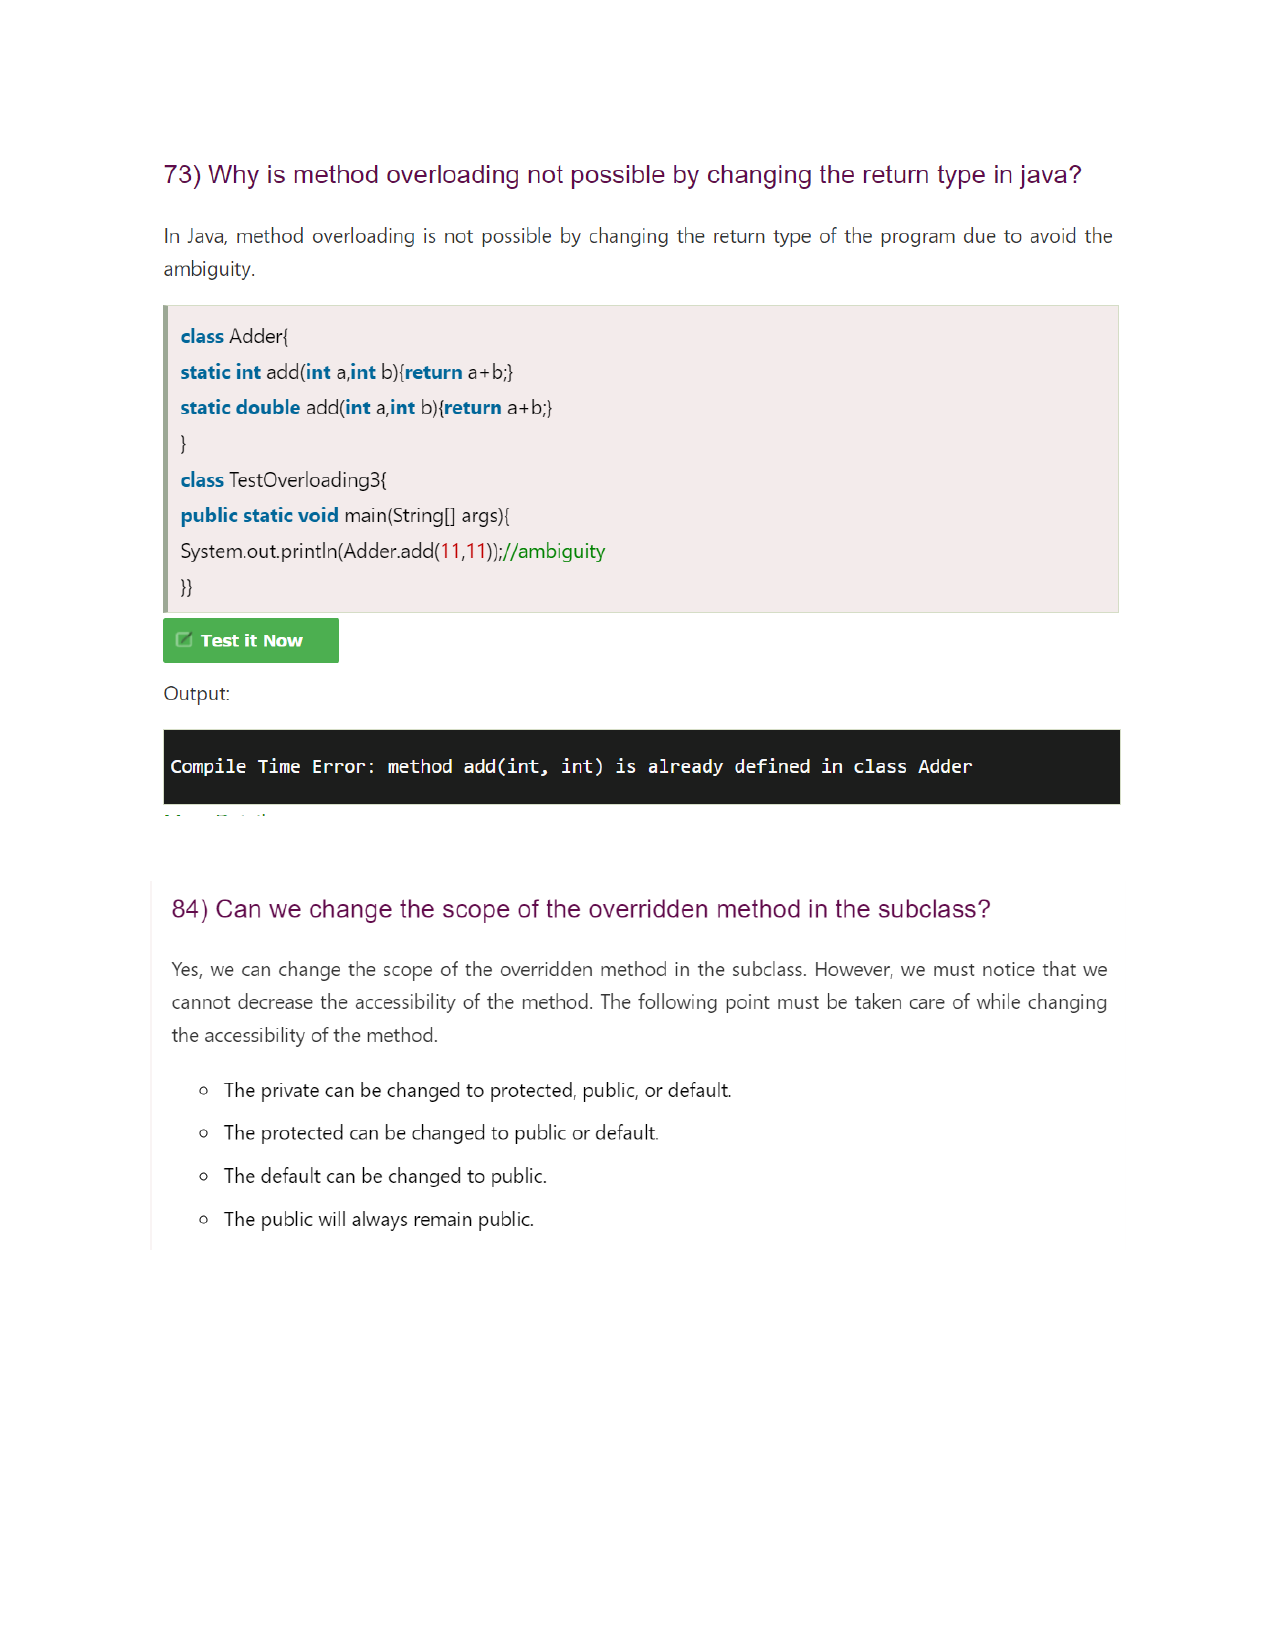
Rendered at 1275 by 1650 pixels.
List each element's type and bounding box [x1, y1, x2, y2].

picture [150, 150, 1125, 816]
picture [150, 881, 1125, 1250]
